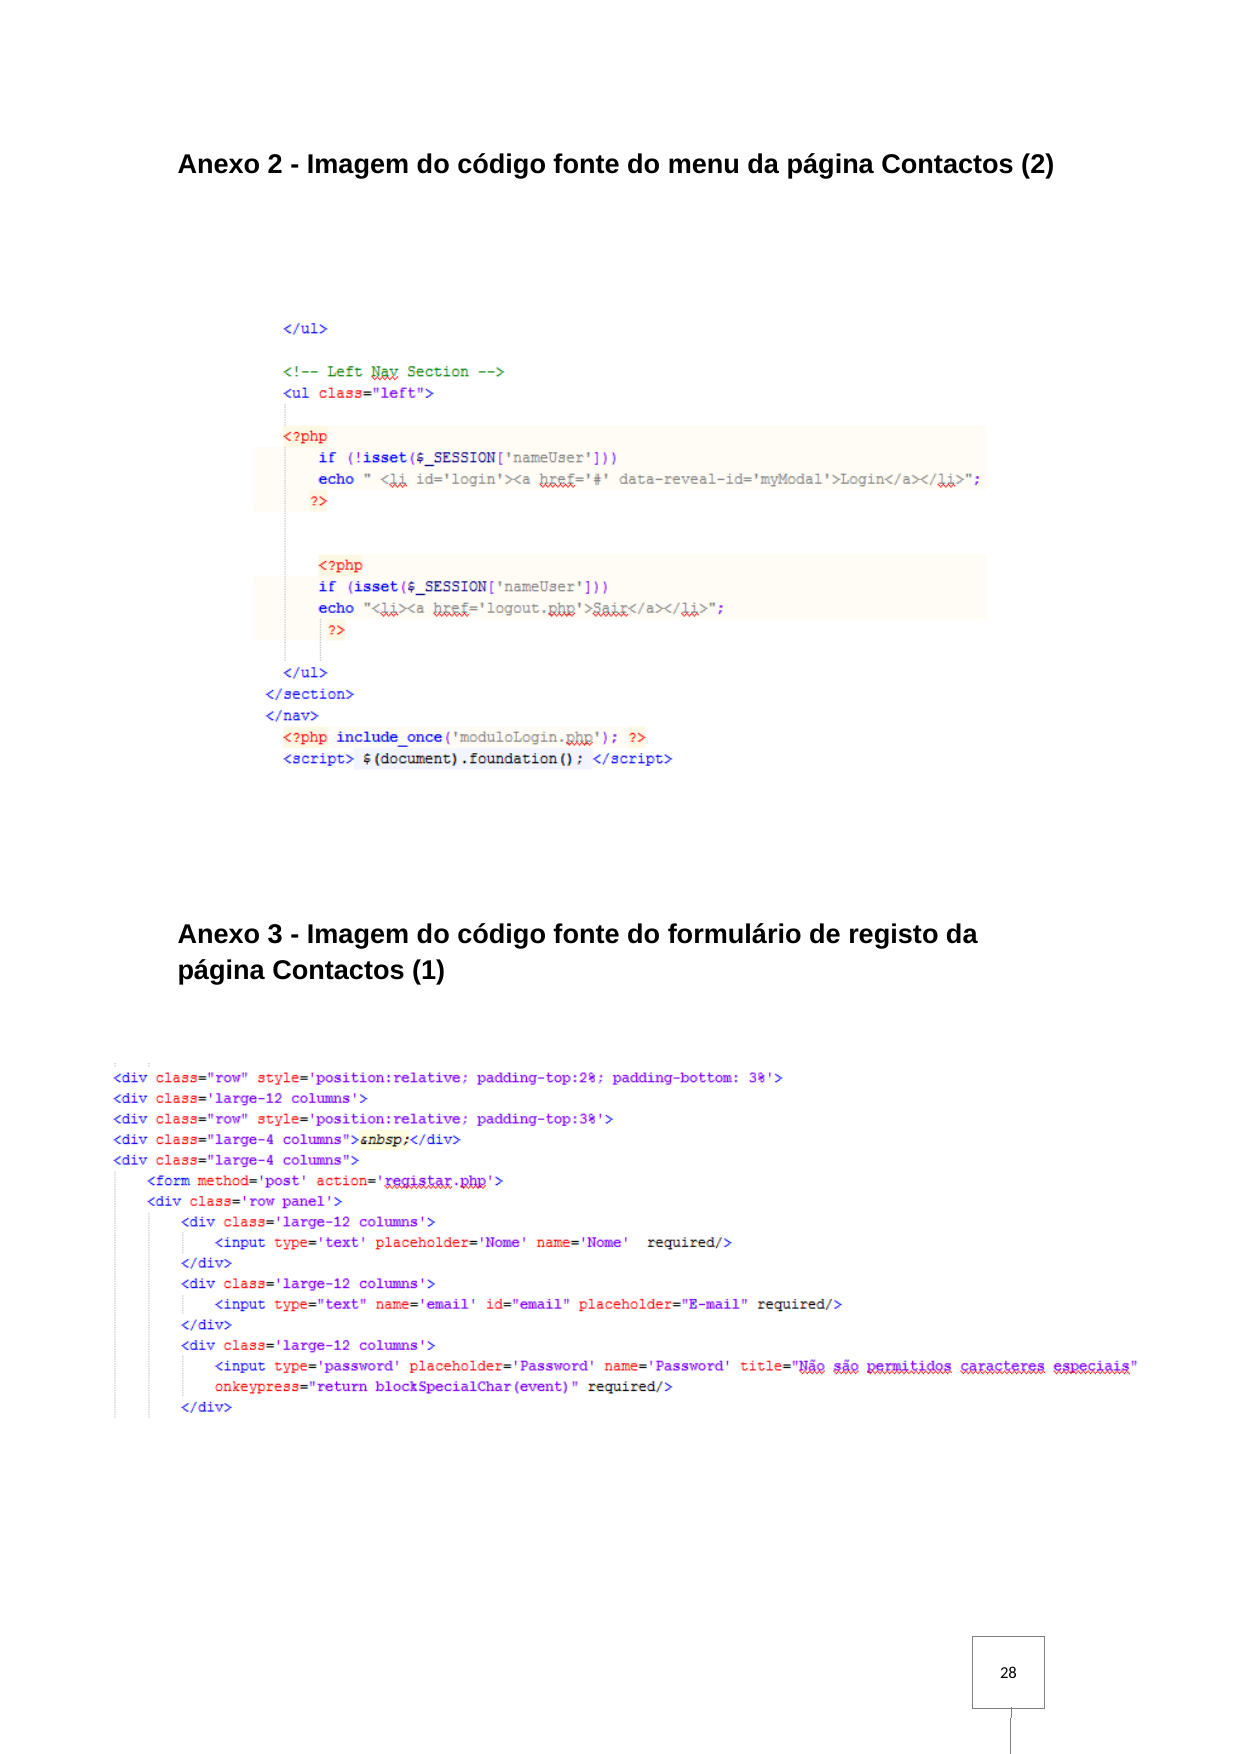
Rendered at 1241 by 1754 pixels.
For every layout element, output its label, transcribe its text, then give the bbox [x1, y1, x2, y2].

picture [100, 1063, 1142, 1419]
picture [253, 317, 987, 771]
text Anexo 2 - Imagem do código fonte do menu da página Contactos (2) [177, 148, 1063, 179]
text Anexo 3 - Imagem do código fonte do formulário de registo da página Contactos (1) [177, 918, 1063, 985]
